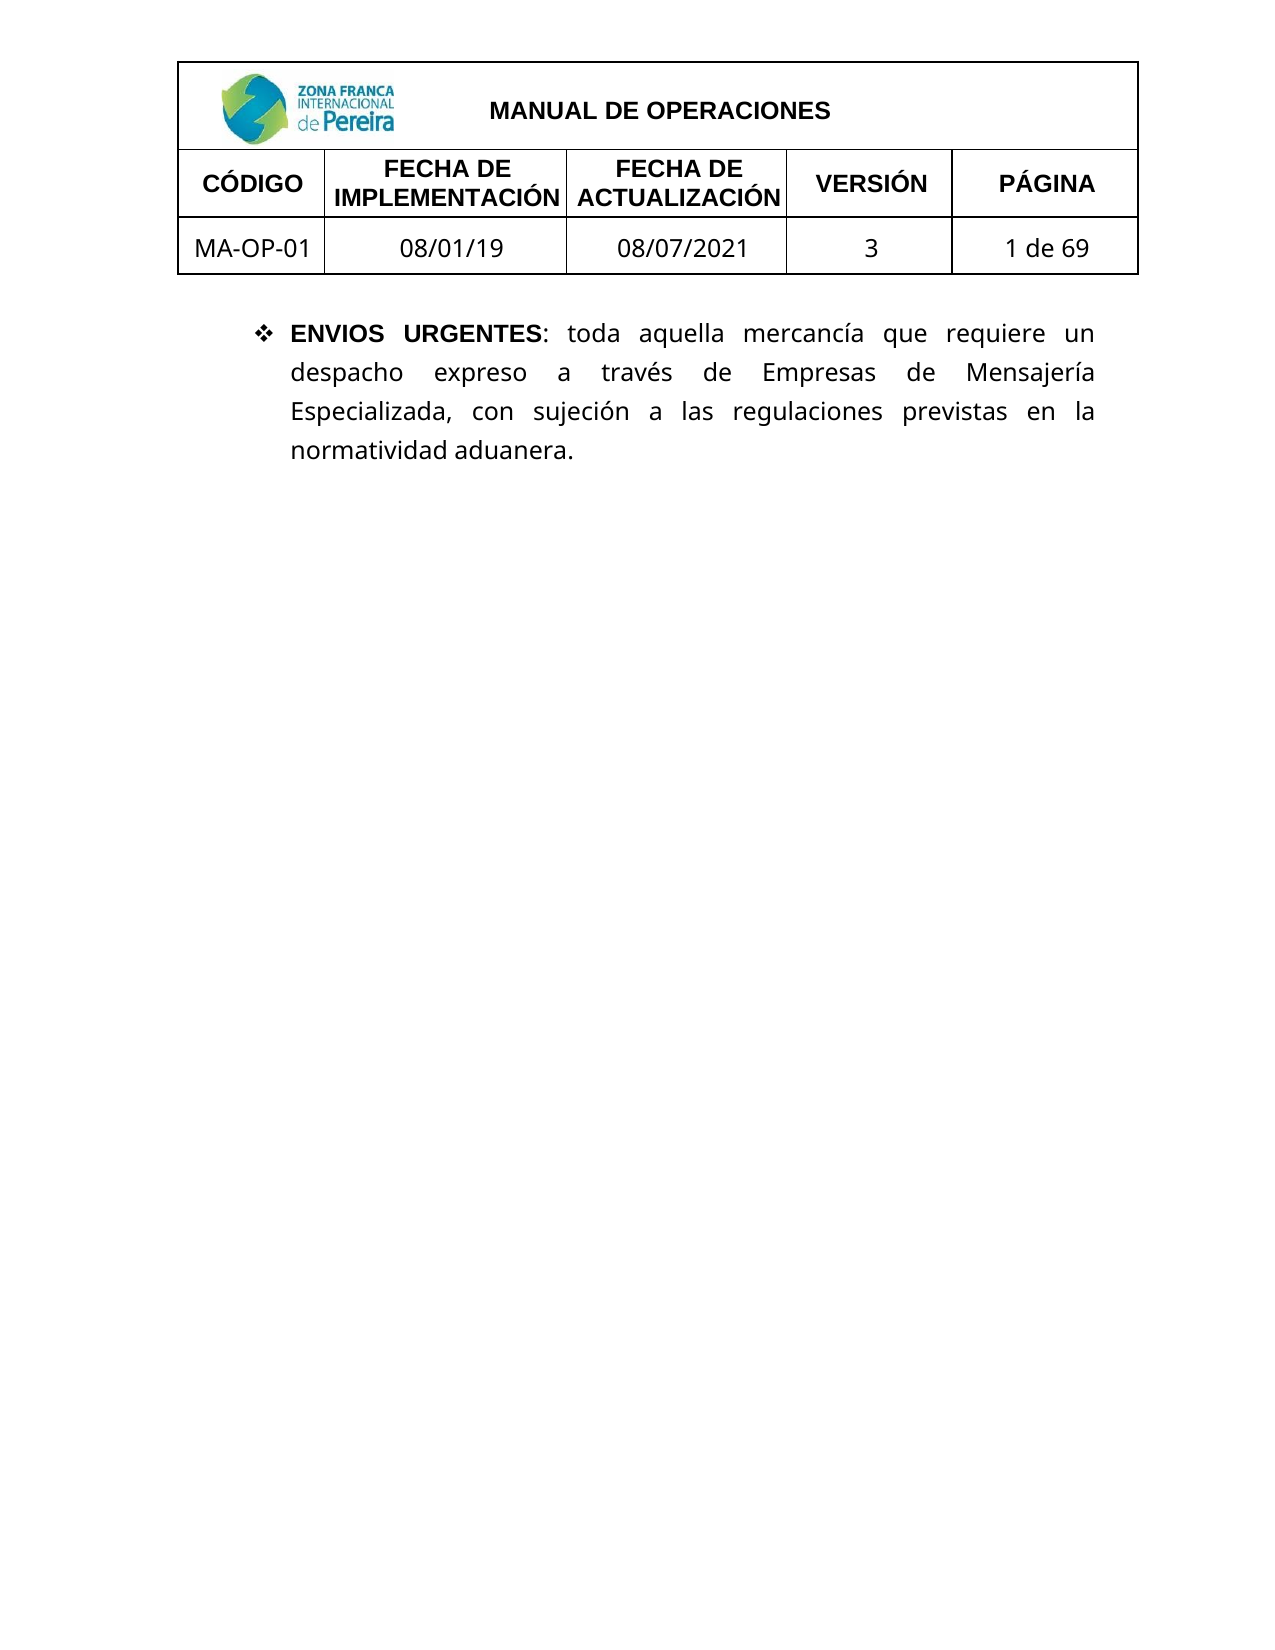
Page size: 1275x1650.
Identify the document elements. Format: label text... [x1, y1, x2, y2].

list ENVIOS URGENTES: toda aquella mercancía que requiere un despacho expreso a través de Empresas de Mensajería Especializada, con sujeción a las regulaciones previstas en la normatividad aduanera. [253, 315, 1095, 467]
picture [221, 69, 394, 148]
